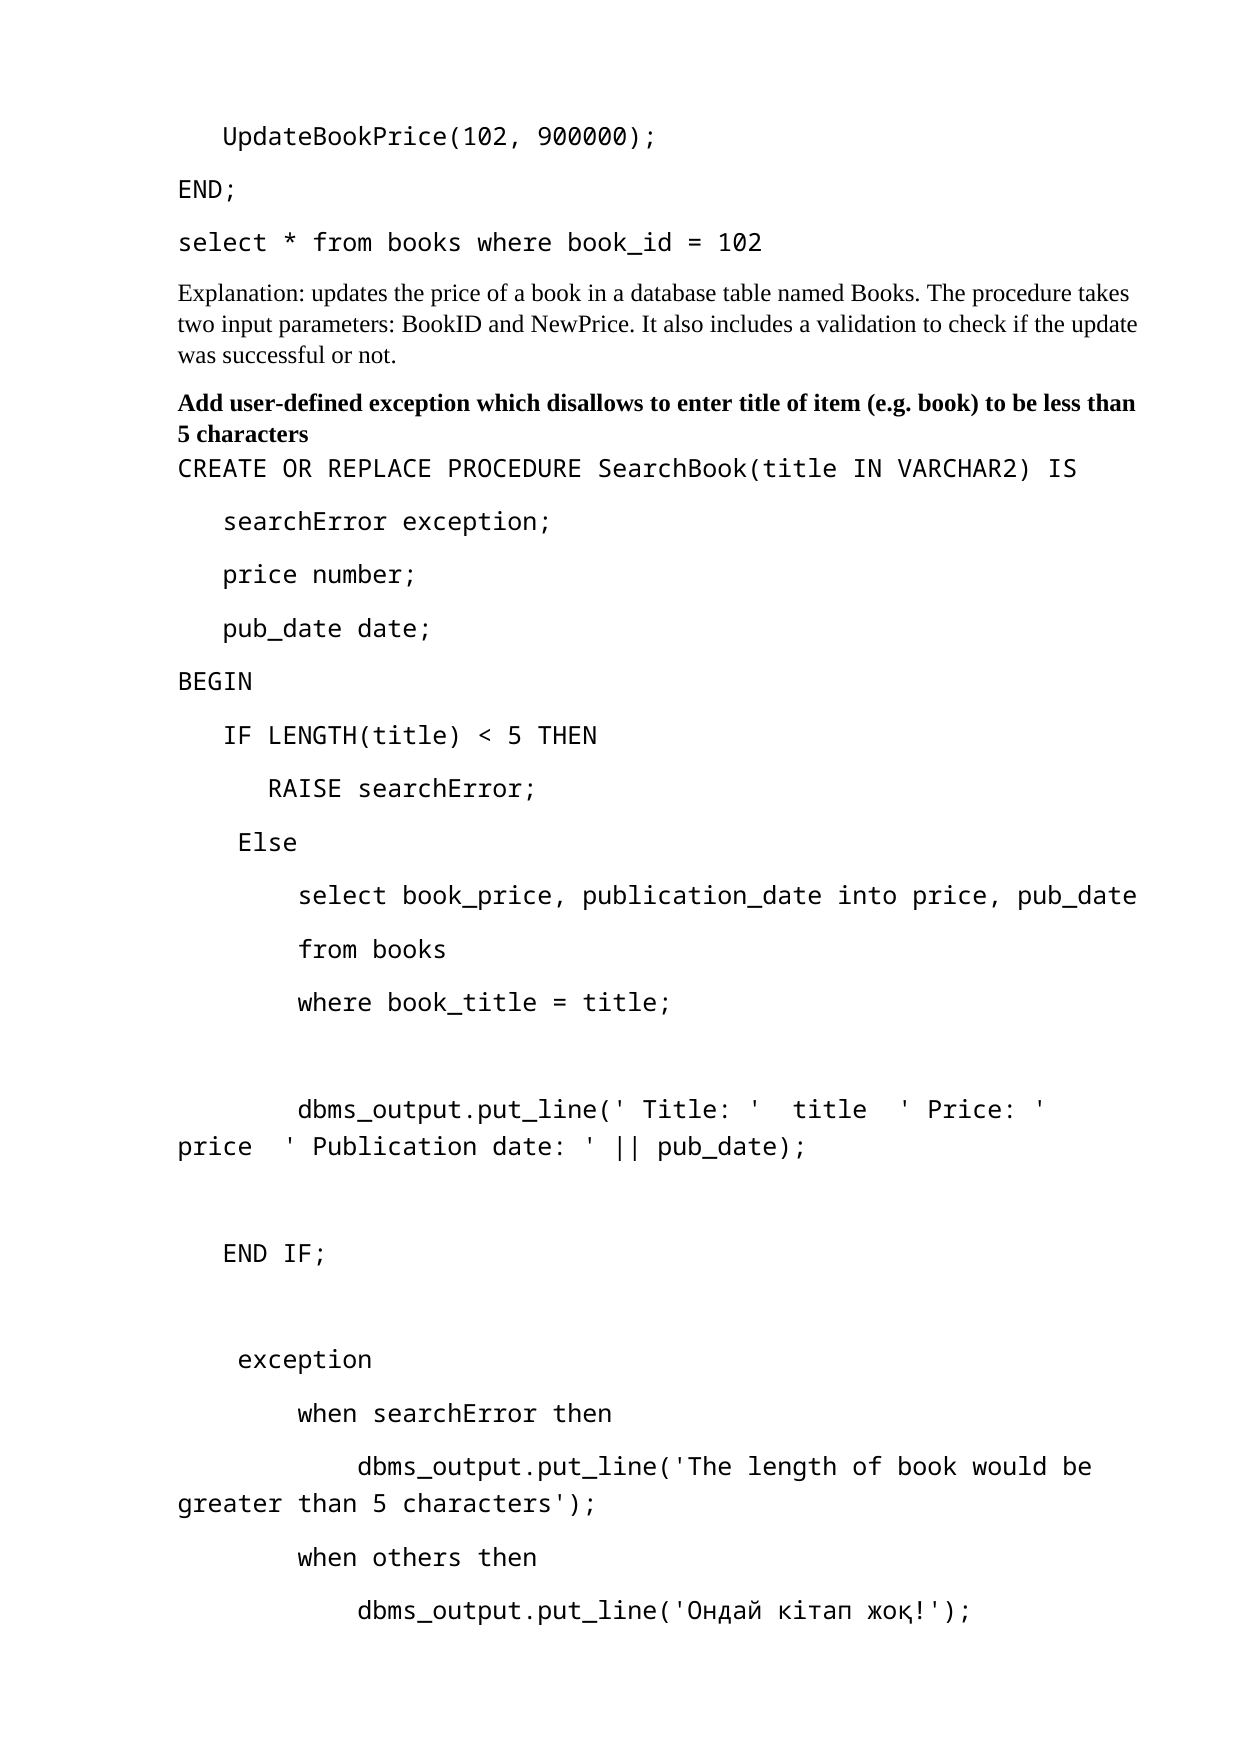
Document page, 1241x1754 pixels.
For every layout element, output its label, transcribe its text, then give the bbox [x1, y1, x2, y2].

text BEGIN [177, 664, 1152, 698]
text dbms_output.put_line('Ондай кітап жоқ!'); [177, 1593, 1152, 1627]
text searchError exception; [177, 504, 1152, 538]
text price number; [177, 557, 1152, 591]
text where book_title = title; [177, 985, 1152, 1019]
text dbms_output.put_line(' Title: ' title ' Price: ' price ' Publication date: ' || pub_date); [177, 1092, 1152, 1162]
text UpdateBookPrice(102, 900000); [177, 118, 1152, 152]
text exception [177, 1342, 1152, 1376]
text select * from books where book_id = 102 [177, 225, 1152, 259]
text Else [177, 824, 1152, 858]
text IF LENGTH(title) < 5 THEN [177, 717, 1152, 752]
subtitle Add user-defined exception which disallows to enter title of item (e.g. book) to be less than 5 characters [177, 388, 1152, 448]
text from books [177, 931, 1152, 965]
text dbms_output.put_line('The length of book would be greater than 5 characters'); [177, 1449, 1152, 1520]
text RAISE searchError; [177, 771, 1152, 805]
text END; [177, 172, 1152, 206]
text when searchError then [177, 1396, 1152, 1429]
text Explanation: updates the price of a book in a database table named Books. The procedure takes two input parameters: BookID and NewPrice. It also includes a validation to check if the update was successful or not. [177, 278, 1152, 369]
text pub_date date; [177, 611, 1152, 645]
text END IF; [177, 1235, 1152, 1269]
text when others then [177, 1539, 1152, 1573]
text CREATE OR REPLACE PROCEDURE SearchBook(title IN VARCHAR2) IS [177, 450, 1152, 484]
text select book_price, publication_date into price, pub_date [177, 878, 1152, 912]
